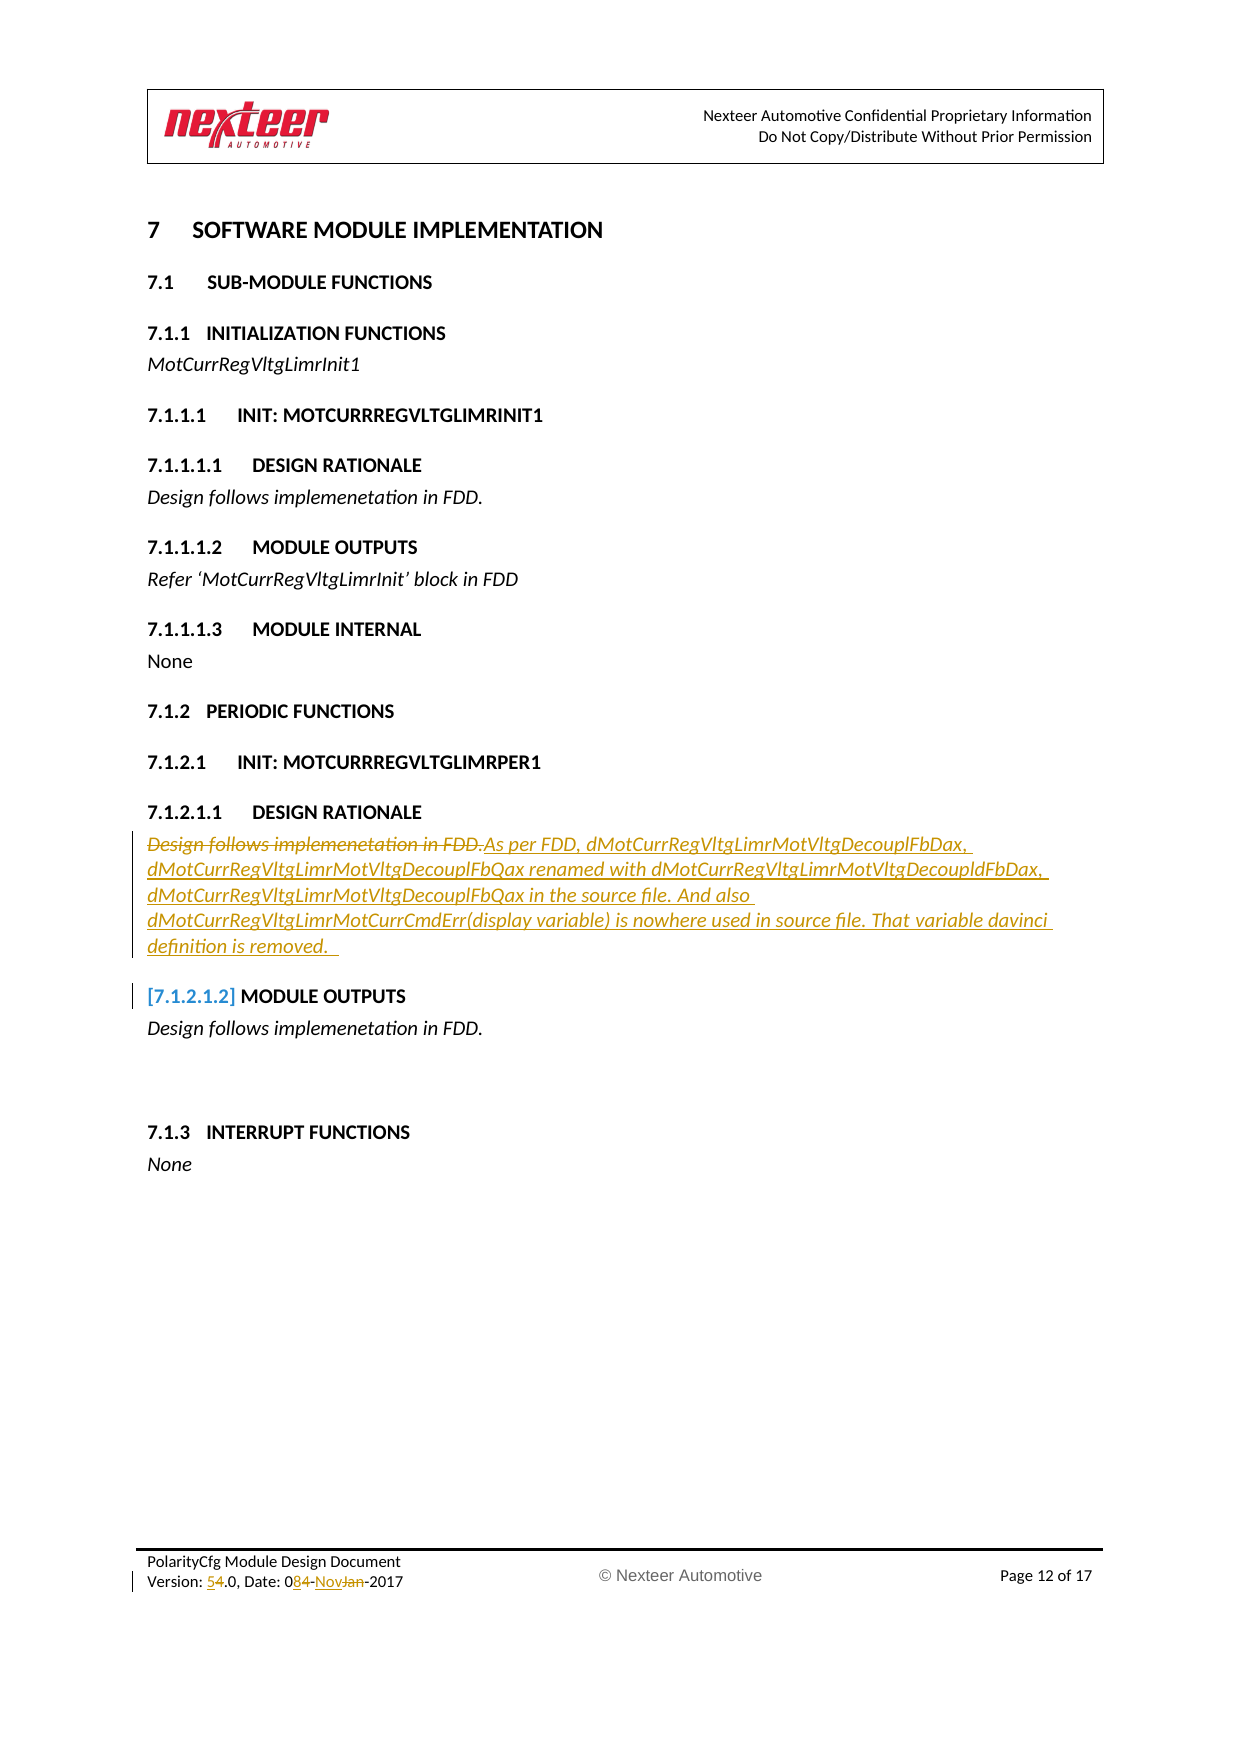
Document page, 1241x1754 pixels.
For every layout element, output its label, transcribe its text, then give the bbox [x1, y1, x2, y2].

subtitle Module Outputs [147, 983, 1093, 1009]
subtitle Interrupt Functions [147, 1119, 1093, 1144]
text MotCurrRegVltgLimrInit1 [147, 352, 1093, 377]
subtitle Initialization Functions [147, 320, 1093, 345]
subtitle Software Module Implementation [147, 214, 1093, 244]
subtitle INIT: MotCurrRegVltgLimrInit1 [147, 402, 1093, 427]
subtitle Module Outputs [147, 534, 1093, 560]
subtitle Module Internal [147, 617, 1093, 642]
text Design follows implemenetation in FDD. [147, 1015, 1093, 1040]
subtitle INIT: MotCurrRegVltgLimrPER1 [147, 749, 1093, 774]
subtitle Sub-Module Functions [147, 269, 1093, 295]
text None [147, 648, 1093, 674]
subtitle PERIODIC FUNCTIONS [147, 699, 1093, 724]
subtitle Design Rationale [147, 452, 1093, 478]
text Design follows implemenetation in FDD. [147, 484, 1093, 509]
text None [147, 1151, 1093, 1176]
text Refer ‘MotCurrRegVltgLimrInit’ block in FDD [147, 566, 1093, 592]
subtitle Design Rationale [147, 799, 1093, 825]
picture [158, 89, 334, 161]
